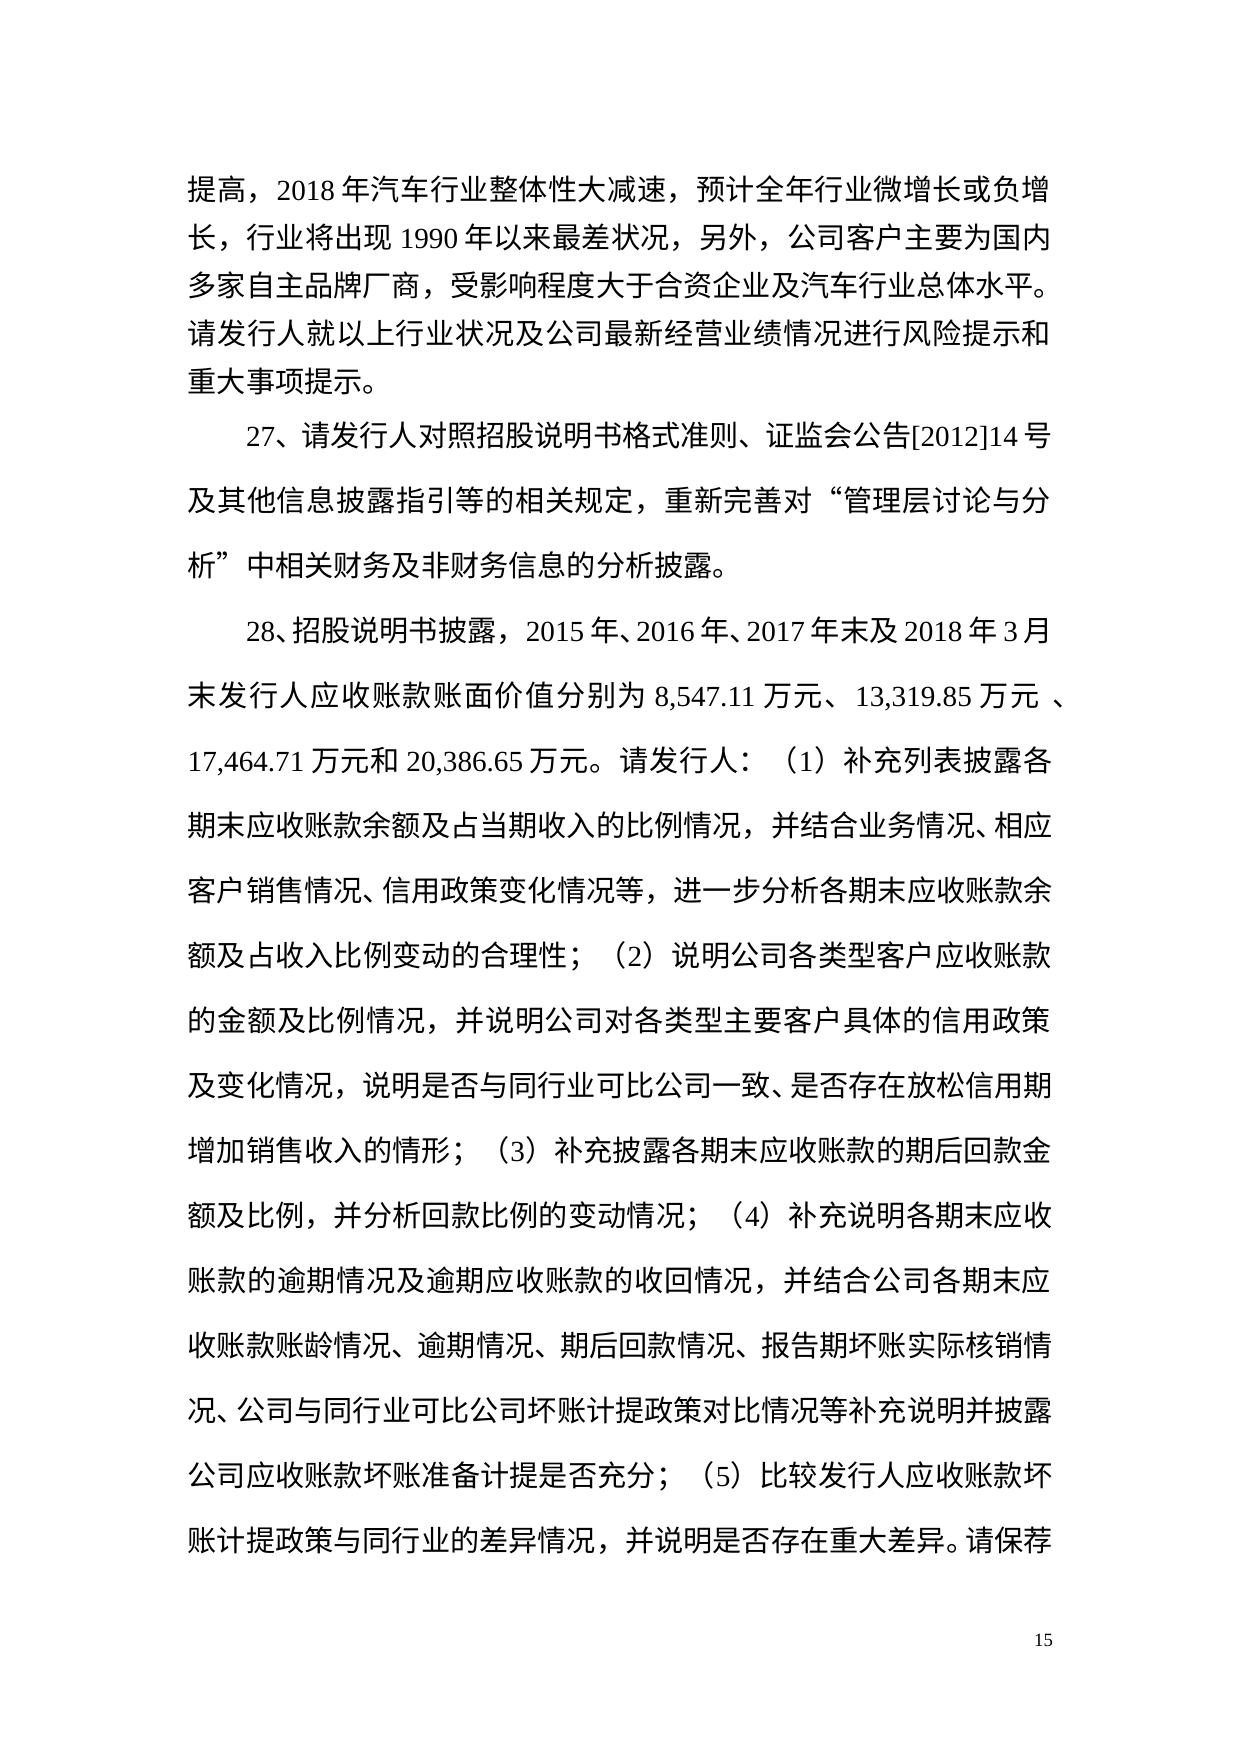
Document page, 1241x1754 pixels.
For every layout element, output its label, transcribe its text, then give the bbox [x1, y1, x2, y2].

text 二、信息披露问题 [187, 552, 1053, 617]
text 26、关于汽车行业负增长风险。受宏观经济减速和汽车保有量持续提高，2018年汽车行业整体性大减速，预计全年行业微增长或负增长，行业将出现1990年以来最差状况，另外，公司客户主要为国内多家自主品牌厂商，受影响程度大于合资企业及汽车行业总体水平。请发行人就以上行业状况及公司最新经营业绩情况进行风险提示和重大事项提示。 [187, 617, 1053, 904]
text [187, 162, 1053, 552]
text 27、请发行人对照招股说明书格式准则、证监会公告[2012]14号及其他信息披露指引等的相关规定，重新完善对“管理层讨论与分析”中相关财务及非财务信息的分析披露。 [187, 904, 1053, 1099]
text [187, 1099, 1053, 1554]
